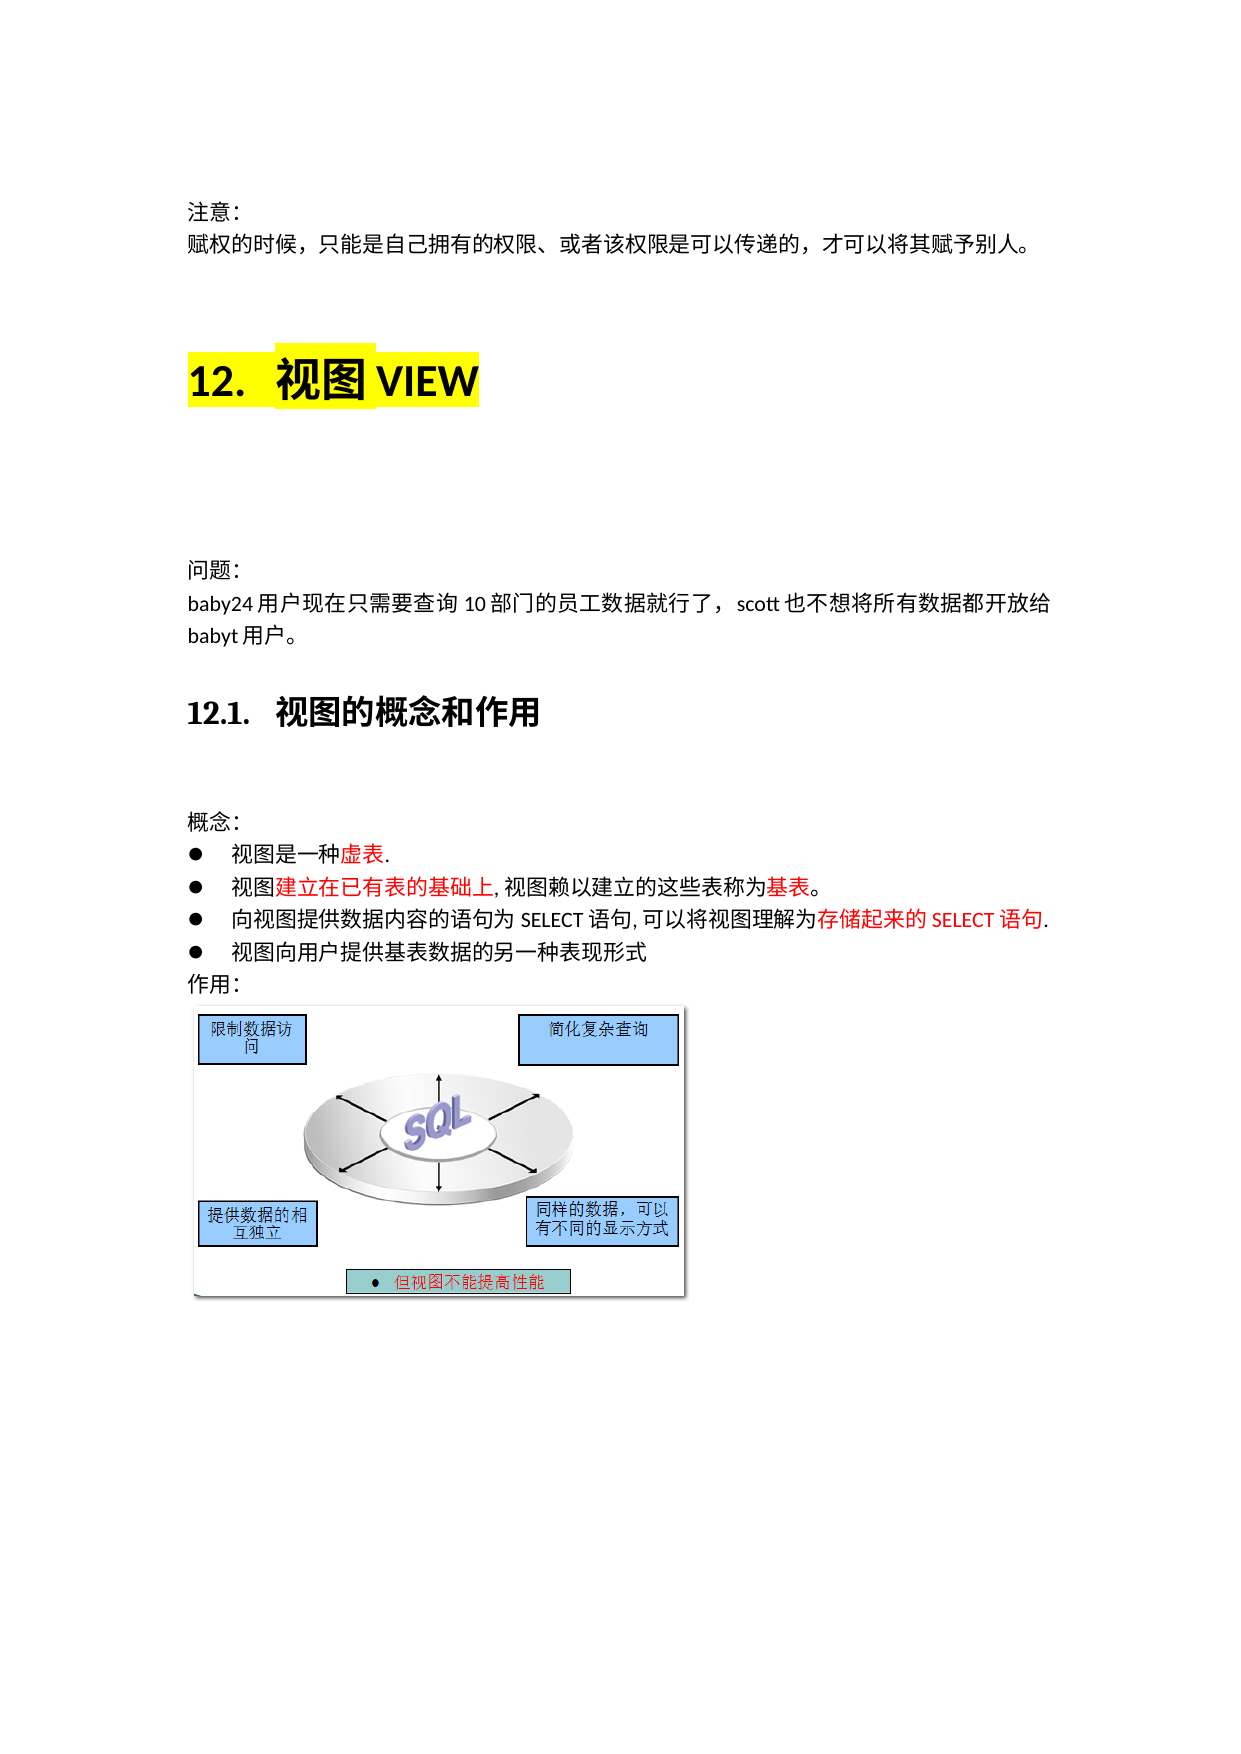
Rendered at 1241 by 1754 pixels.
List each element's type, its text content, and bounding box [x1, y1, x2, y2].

text 赋权的时候，只能是自己拥有的权限、或者该权限是可以传递的，才可以将其赋予别人。 [187, 227, 1053, 259]
list 视图是一种虚表. [187, 837, 1053, 869]
text 问题： [187, 553, 1053, 585]
text 作用： [187, 967, 1053, 999]
subtitle 视图VIEW [187, 327, 1053, 425]
text 注意： [187, 194, 1053, 227]
picture [187, 999, 689, 1302]
list 视图向用户提供基表数据的另一种表现形式 [187, 934, 1053, 967]
subtitle 视图的概念和作用 [187, 677, 1053, 742]
list 视图建立在已有表的基础上, 视图赖以建立的这些表称为基表。 [187, 869, 1053, 902]
text 概念： [187, 804, 1053, 837]
list 向视图提供数据内容的语句为 SELECT 语句, 可以将视图理解为存储起来的 SELECT 语句. [187, 902, 1053, 934]
text baby24用户现在只需要查询10部门的员工数据就行了，scott也不想将所有数据都开放给babyt用户。 [187, 585, 1053, 650]
